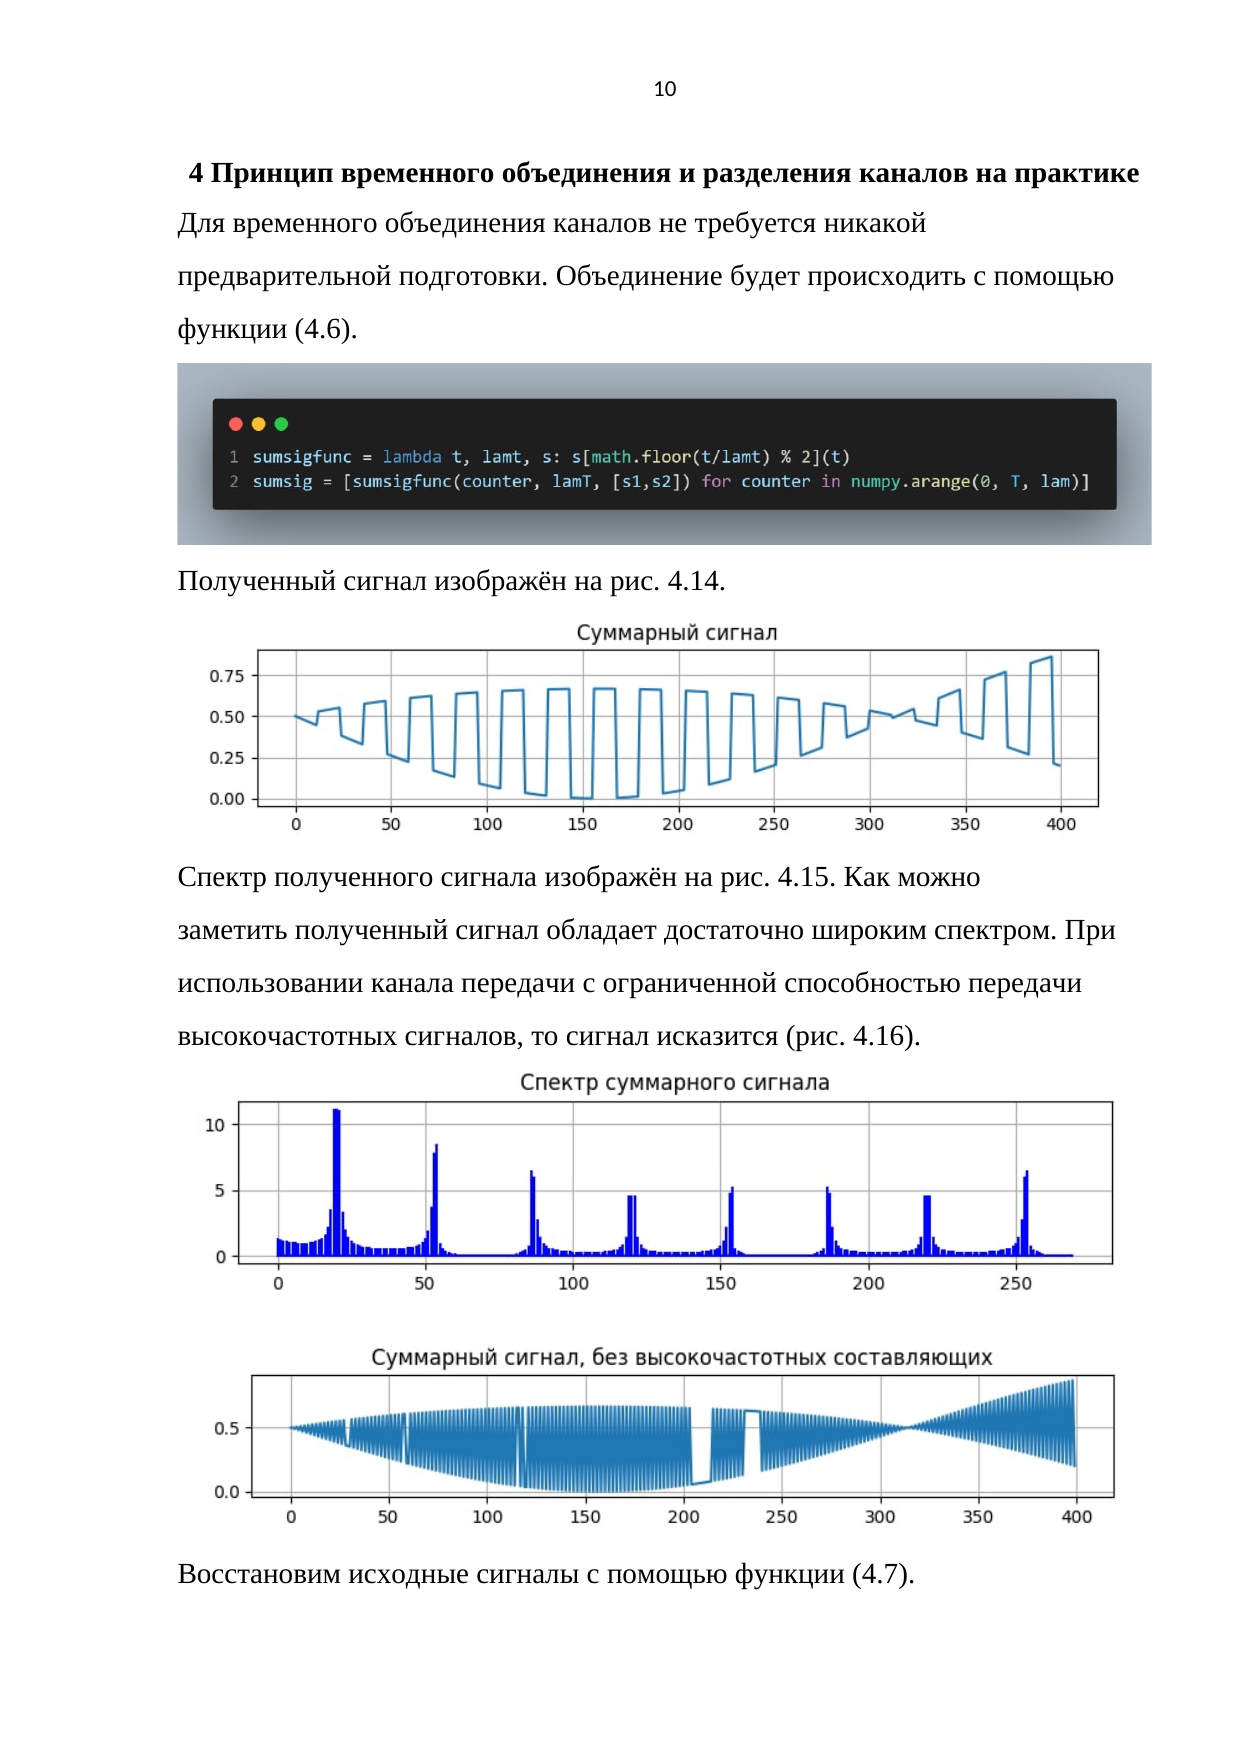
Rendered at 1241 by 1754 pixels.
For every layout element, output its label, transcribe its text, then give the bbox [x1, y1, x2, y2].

picture [177, 1319, 1152, 1538]
subtitle 4 Принцип временного объединения и разделения каналов на практике [177, 155, 1152, 188]
picture [177, 363, 1152, 545]
text предварительной подготовки. Объединение будет происходить с помощью [177, 258, 1152, 291]
picture [177, 1070, 1152, 1301]
text высокочастотных сигналов, то сигнал исказится (рис. 4.16). [177, 1018, 1152, 1052]
text Восстановим исходные сигналы с помощью функции (4.7). [177, 1556, 1152, 1589]
text Полученный сигнал изображён на рис. 4.14. [177, 563, 1152, 597]
text заметить полученный сигнал обладает достаточно широким спектром. При [177, 912, 1152, 946]
picture [177, 616, 1152, 841]
text Спектр полученного сигнала изображён на рис. 4.15. Как можно [177, 859, 1152, 893]
text использовании канала передачи с ограниченной способностью передачи [177, 965, 1152, 999]
text Для временного объединения каналов не требуется никакой [177, 205, 1152, 239]
text функции (4.6). [177, 311, 1152, 344]
